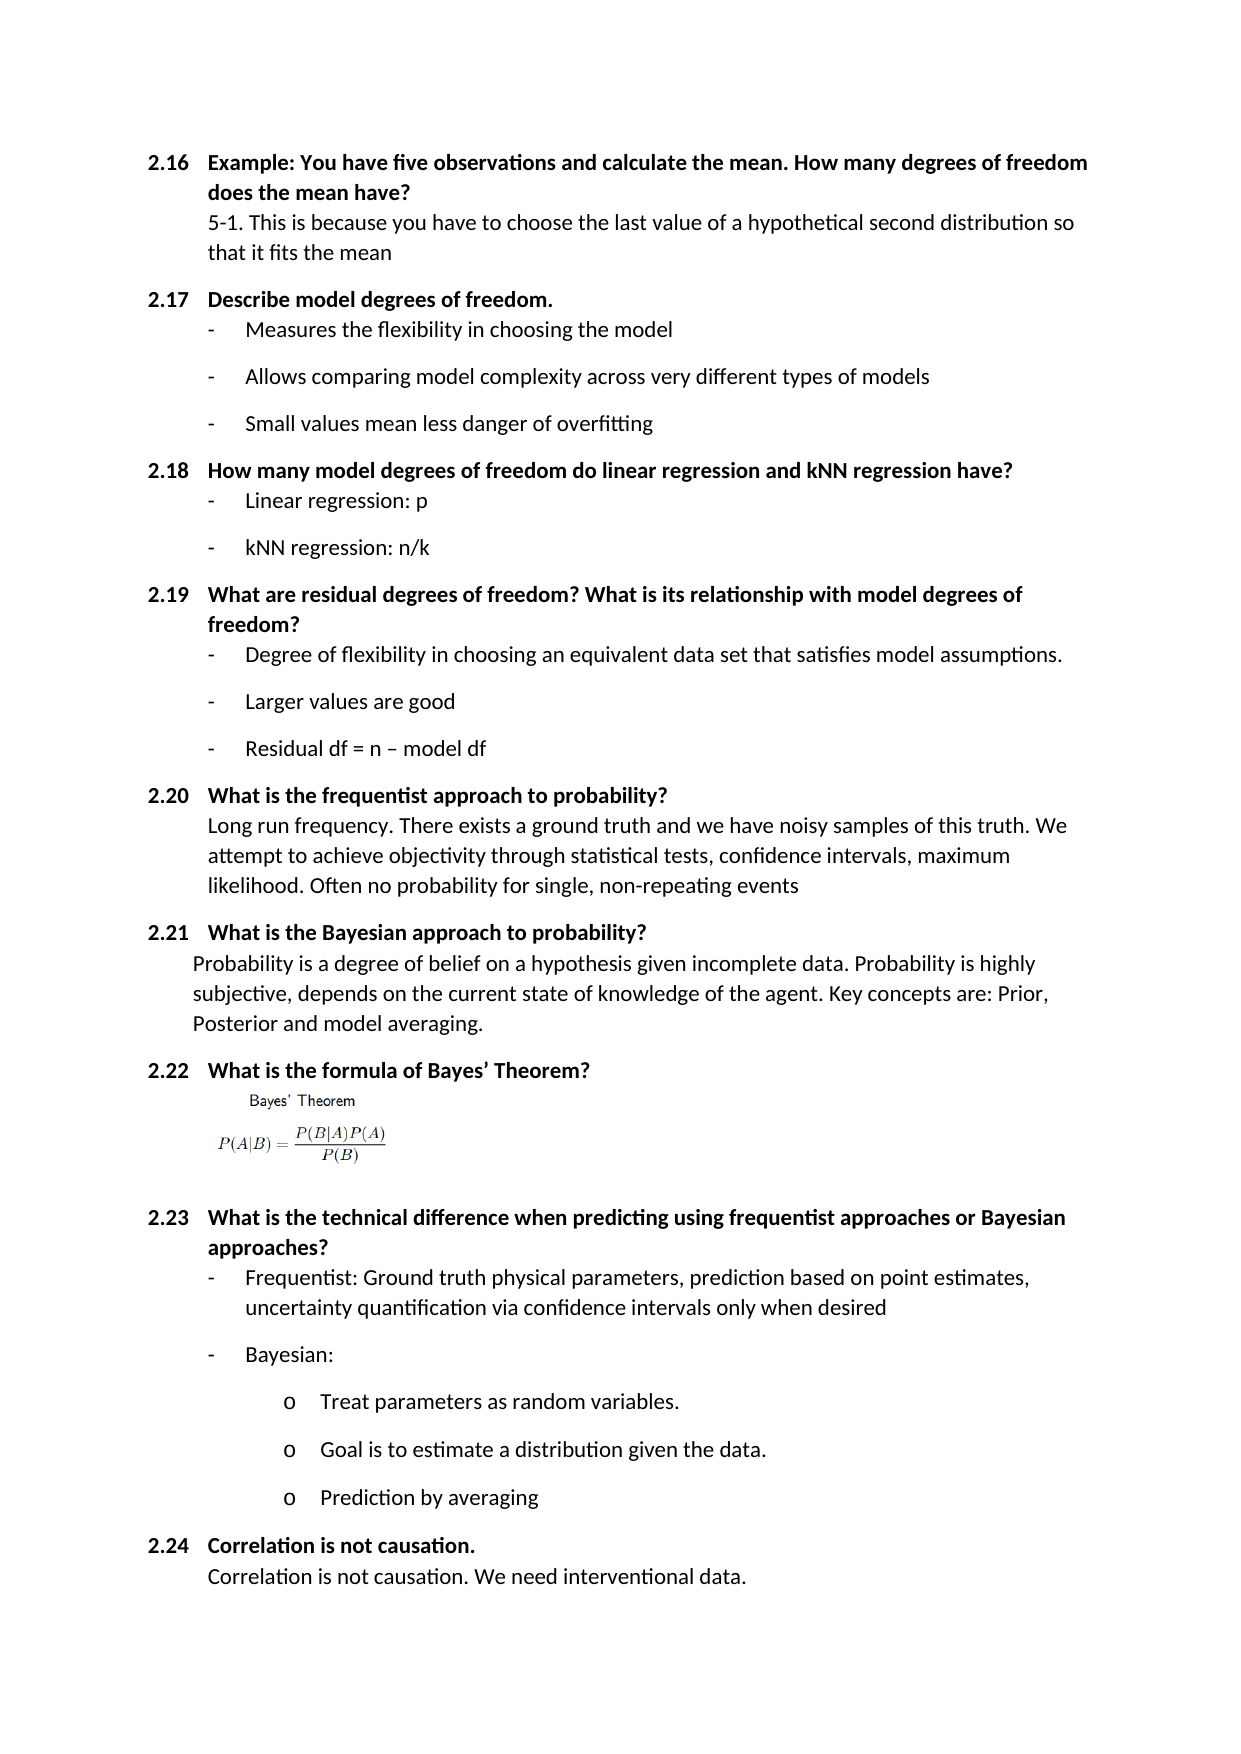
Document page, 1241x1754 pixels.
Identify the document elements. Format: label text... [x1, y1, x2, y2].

picture [207, 1086, 393, 1184]
list Long run frequency. There exists a ground truth and we have noisy samples of this truth. We attempt to achieve objectivity through statistical tests, confidence intervals, maximum likelihood. Often no probability for single, non-repeating events [208, 811, 1093, 899]
list Degree of flexibility in choosing an equivalent data set that satisfies model assumptions. [208, 640, 1093, 668]
subtitle Correlation is not causation. [148, 1532, 1093, 1559]
list Treat parameters as random variables. [283, 1387, 1093, 1416]
list kNN regression: n/k [208, 533, 1093, 561]
list Small values mean less danger of overfitting [208, 409, 1093, 437]
list Probability is a degree of belief on a hypothesis given incomplete data. Probability is highly subjective, depends on the current state of knowledge of the agent. Key concepts are: Prior, Posterior and model averaging. [193, 949, 1093, 1037]
subtitle How many model degrees of freedom do linear regression and kNN regression have? [148, 456, 1093, 484]
subtitle Example: You have five observations and calculate the mean. How many degrees of freedom does the mean have? [148, 148, 1093, 206]
subtitle What is the frequentist approach to probability? [148, 781, 1093, 809]
list Residual df = n – model df [208, 734, 1093, 762]
subtitle What is the technical difference when predicting using frequentist approaches or Bayesian approaches? [148, 1203, 1093, 1261]
list Linear regression: p [208, 486, 1093, 514]
list Allows comparing model complexity across very different types of models [208, 362, 1093, 390]
subtitle What is the formula of Bayes’ Theorem? [148, 1056, 1093, 1084]
subtitle What is the Bayesian approach to probability? [148, 918, 1093, 946]
list Bayesian: [208, 1340, 1093, 1368]
list Frequentist: Ground truth physical parameters, prediction based on point estimates, uncertainty quantification via confidence intervals only when desired [208, 1263, 1093, 1321]
list 5-1. This is because you have to choose the last value of a hypothetical second distribution so that it fits the mean [208, 208, 1093, 266]
list Measures the flexibility in choosing the model [208, 315, 1093, 343]
list Correlation is not causation. We need interventional data. [208, 1562, 1093, 1590]
subtitle Describe model degrees of freedom. [148, 285, 1093, 313]
list Larger values are good [208, 687, 1093, 715]
subtitle What are residual degrees of freedom? What is its relationship with model degrees of freedom? [148, 580, 1093, 638]
list Goal is to estimate a distribution given the data. [283, 1435, 1093, 1464]
list Prediction by averaging [283, 1483, 1093, 1513]
